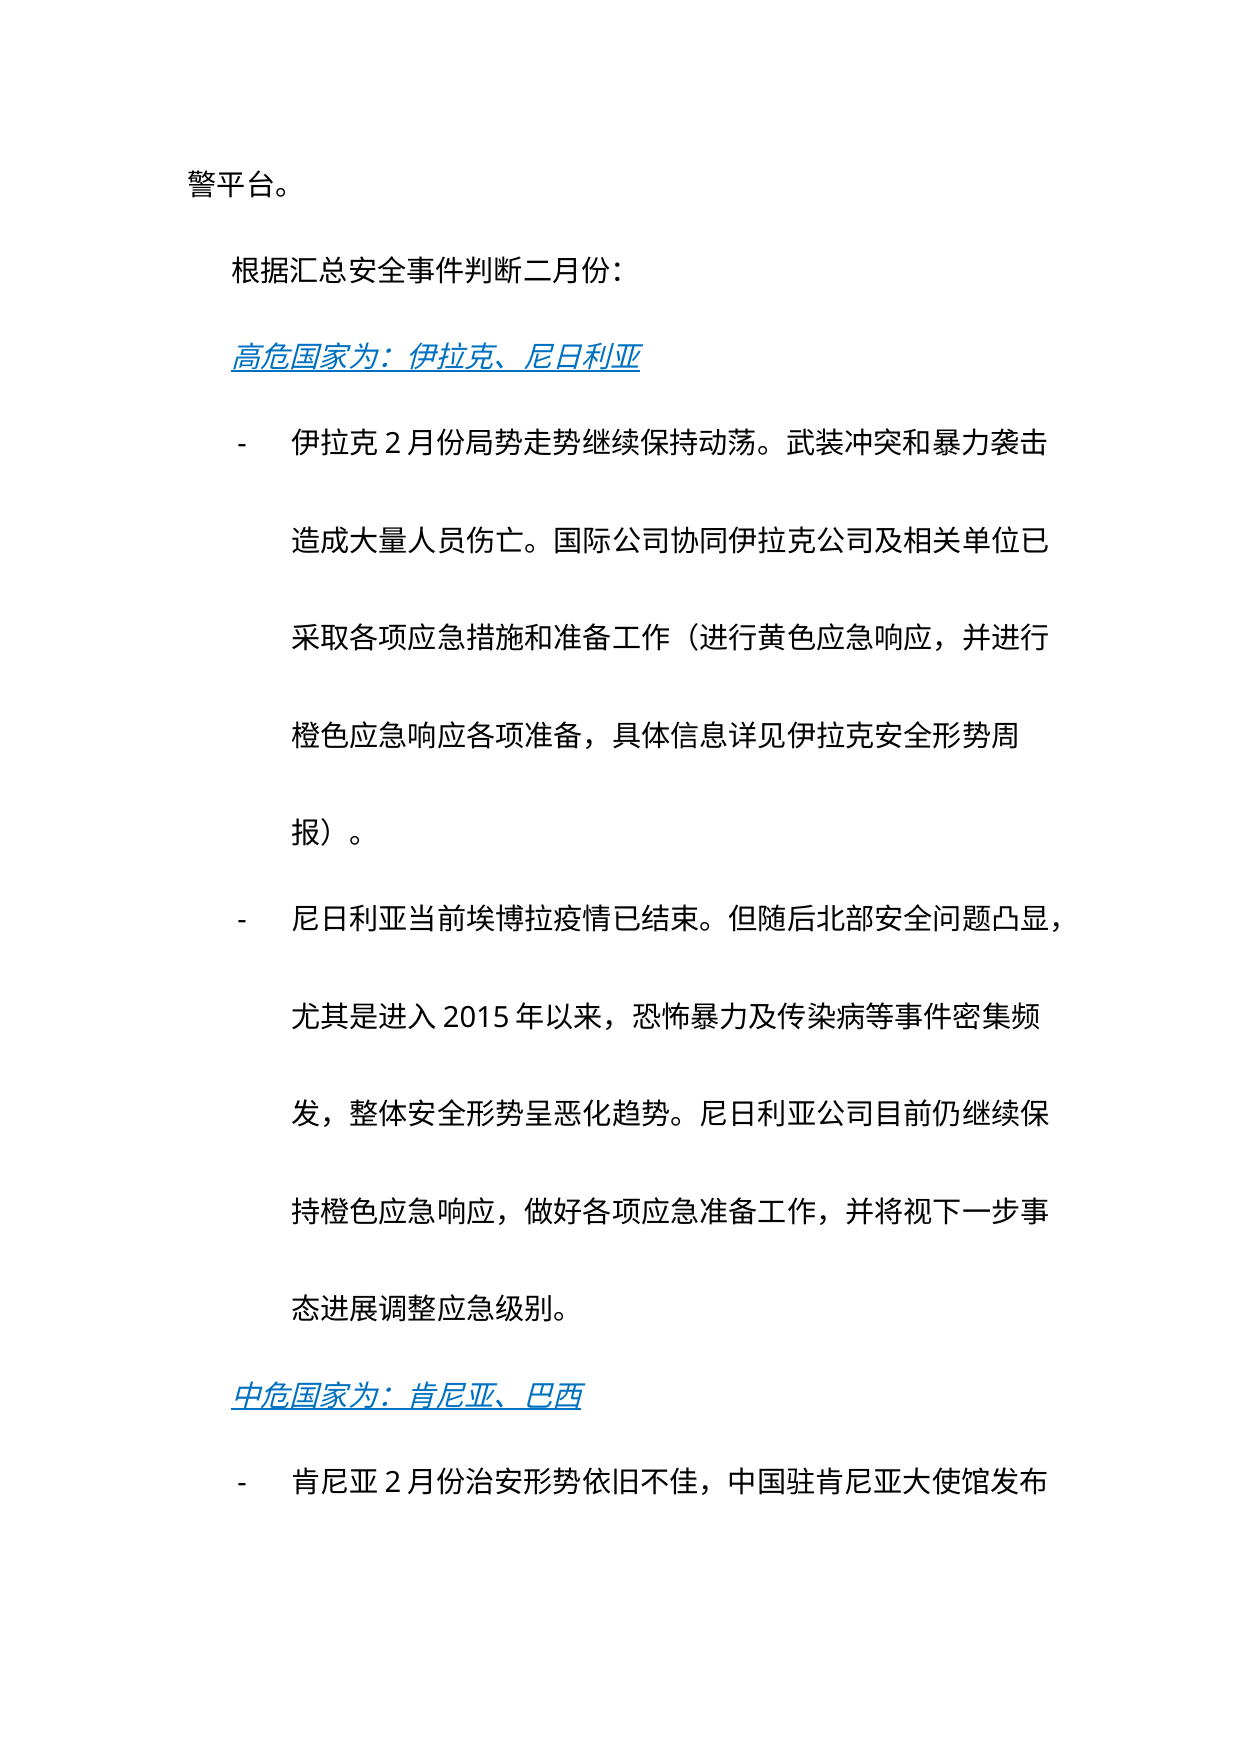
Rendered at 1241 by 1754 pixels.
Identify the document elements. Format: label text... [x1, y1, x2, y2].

list 尼日利亚当前埃博拉疫情已结束。但随后北部安全问题凸显，尤其是进入2015年以来，恐怖暴力及传染病等事件密集频发，整体安全形势呈恶化趋势。尼日利亚公司目前仍继续保持橙色应急响应，做好各项应急准备工作，并将视下一步事态进展调整应急级别。 [237, 884, 1053, 1339]
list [237, 1447, 1053, 1512]
text 高危国家为：伊拉克、尼日利亚 [187, 322, 1053, 387]
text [187, 150, 1053, 215]
text 中危国家为：肯尼亚、巴西 [187, 1361, 1053, 1426]
list 伊拉克2月份局势走势继续保持动荡。武装冲突和暴力袭击造成大量人员伤亡。国际公司协同伊拉克公司及相关单位已采取各项应急措施和准备工作（进行黄色应急响应，并进行橙色应急响应各项准备，具体信息详见伊拉克安全形势周报）。 [237, 408, 1053, 863]
text 根据汇总安全事件判断二月份： [187, 236, 1053, 301]
